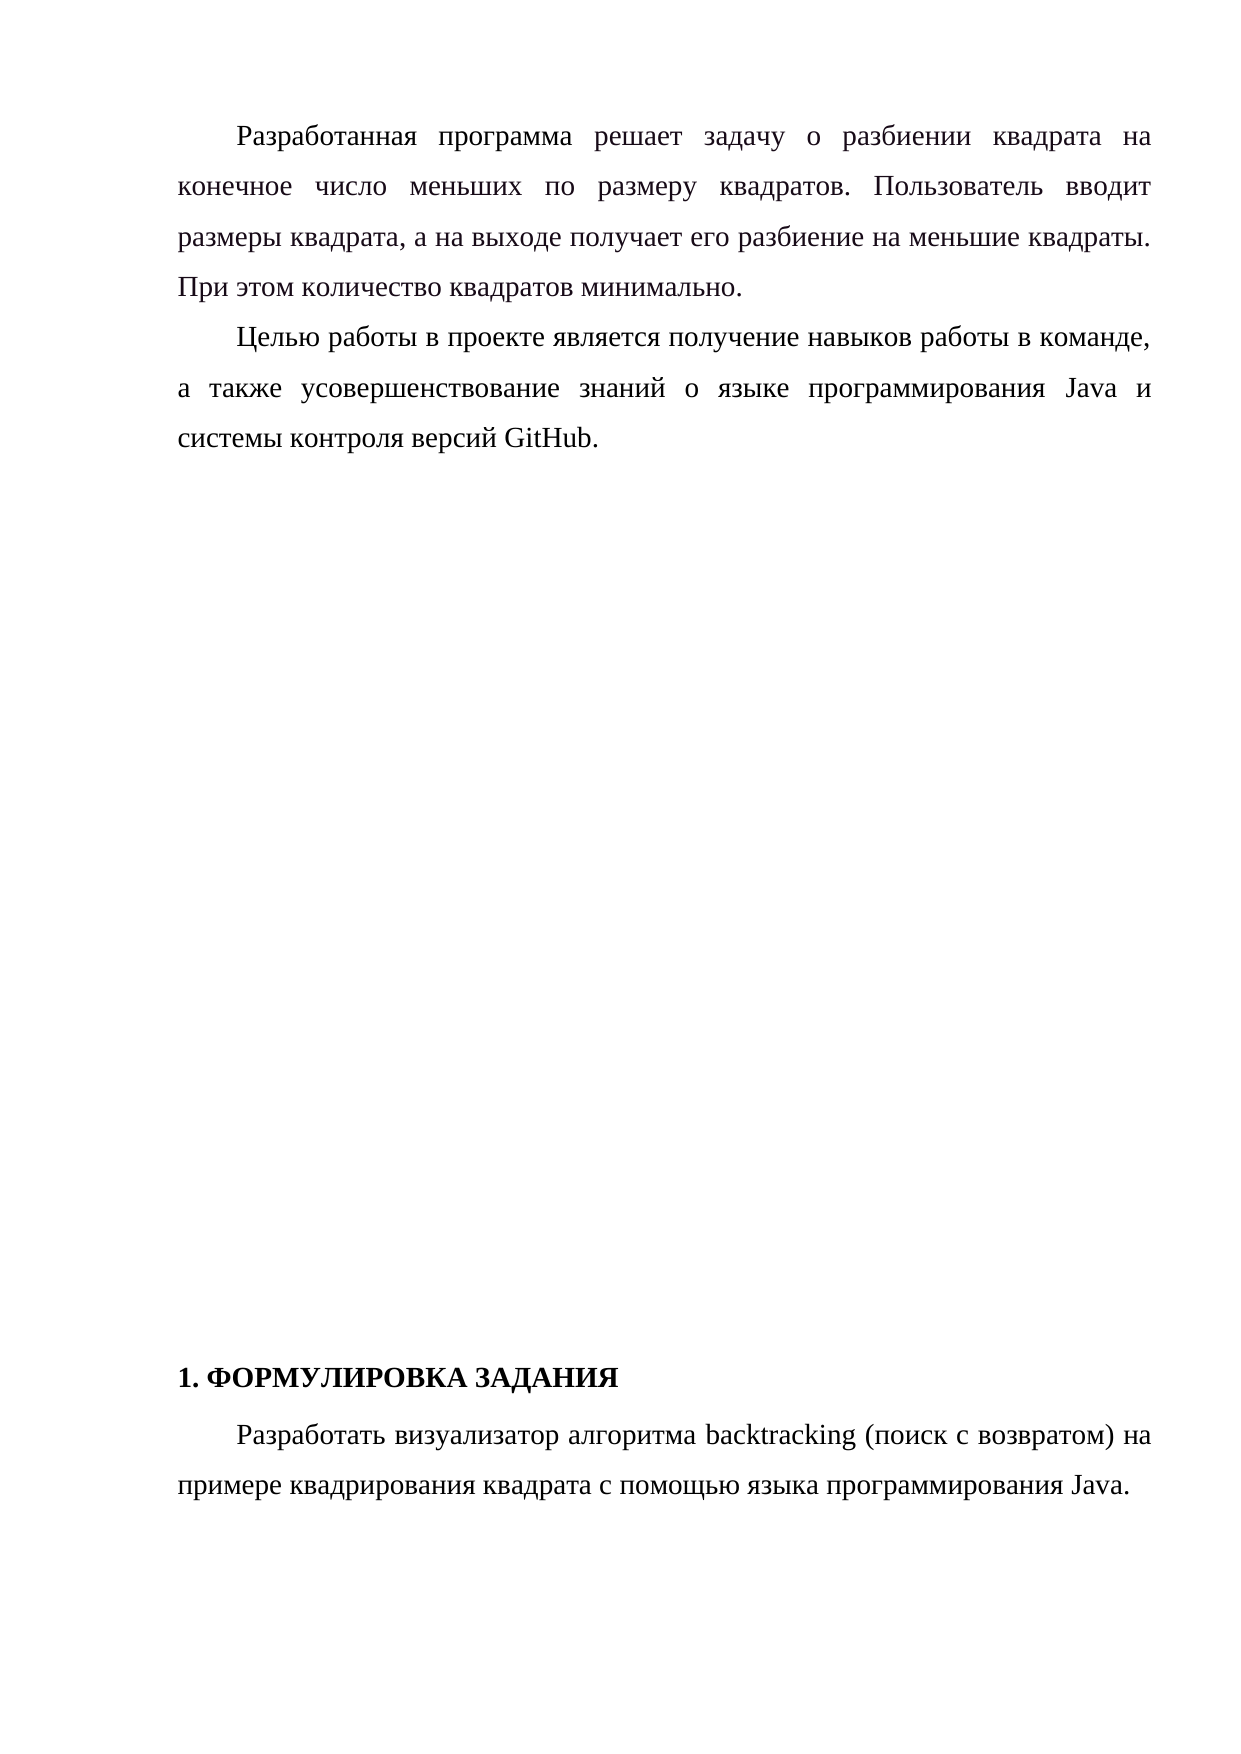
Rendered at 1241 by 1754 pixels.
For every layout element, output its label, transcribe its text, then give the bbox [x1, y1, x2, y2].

text Разработать визуализатор алгоритма backtracking (поиск с возвратом) на примере квадрирования квадрата с помощью языка программирования Java. [177, 1417, 1152, 1501]
text Разработанная программа решает задачу о разбиении квадрата на конечное число меньших по размеру квадратов. Пользователь вводит размеры квадрата, а на выходе получает его разбиение на меньшие квадраты. При этом количество квадратов минимально. [177, 118, 1152, 303]
text Целью работы в проекте является получение навыков работы в команде, а также усовершенствование знаний о языке программирования Java и системы контроля версий GitHub. [177, 319, 1152, 453]
subtitle Формулировка задания [177, 1360, 1152, 1394]
